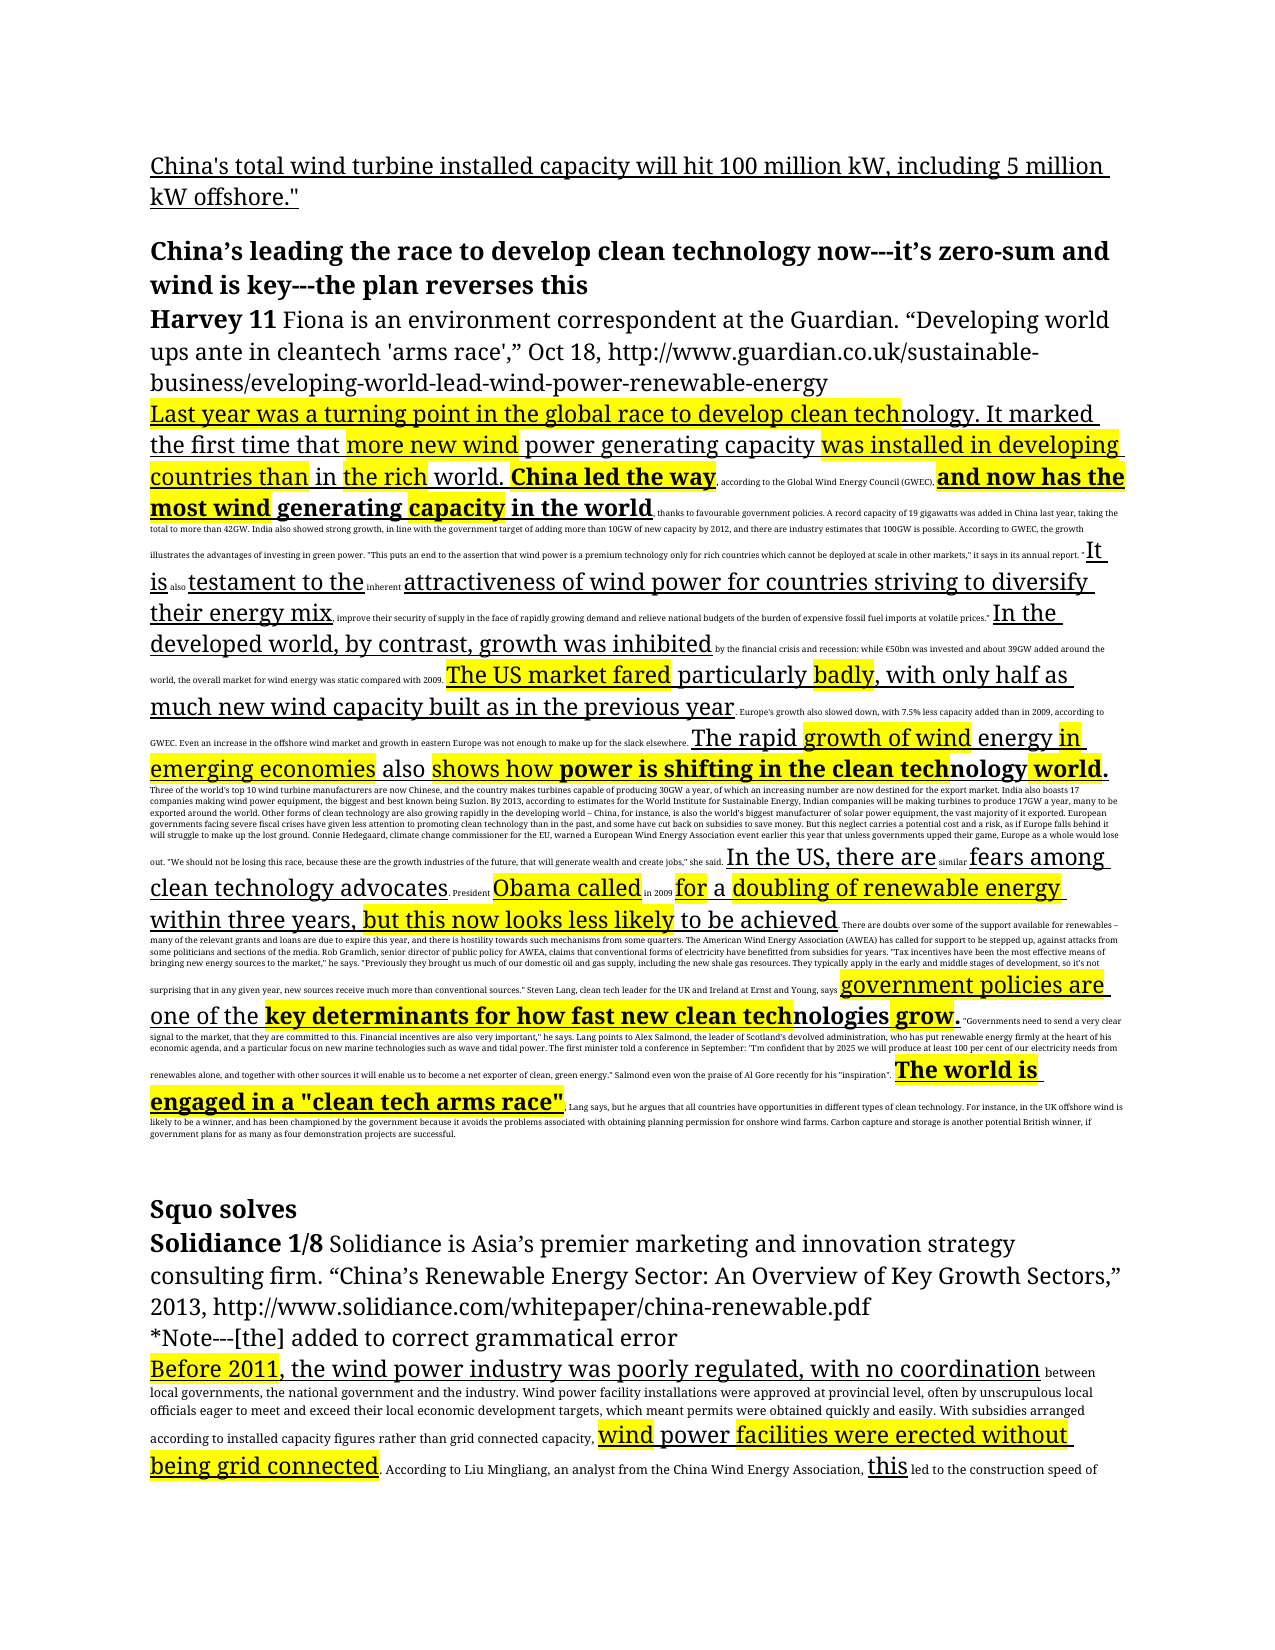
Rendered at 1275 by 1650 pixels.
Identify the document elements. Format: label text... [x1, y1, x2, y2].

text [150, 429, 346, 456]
subtitle Squo solves [150, 1191, 1125, 1226]
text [150, 1353, 1125, 1481]
subtitle China’s leading the race to develop clean technology now---it’s zero-sum and wind is key---the plan reverses this [150, 233, 1125, 301]
text Solidiance 1/8 Solidiance is Asia’s premier marketing and innovation strategy consulting firm. “China’s Renewable Energy Sector: An Overview of Key Growth Sectors,” 2013, http://www.solidiance.com/whitepaper/china-renewable.pdf [150, 1226, 1125, 1322]
text *Note---[the] added to correct grammatical error [150, 1322, 1125, 1353]
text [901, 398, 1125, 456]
text Last year was a turning point in the global race to develop clean technology. It marked the first time that more new wind power generating capacity was installed in developing countries than in the rich world. China led the way, according to the Global Wind Energy Council (GWEC), and now has the most wind generating capacity in the world, thanks to favourable government policies. A record capacity of 19 gigawatts was added in China last year, taking the total to more than 42GW. India also showed strong growth, in line with the government target of adding more than 10GW of new capacity by 2012, and there are industry estimates that 100GW is possible. According to GWEC, the growth illustrates the advantages of investing in green power. "This puts an end to the assertion that wind power is a premium technology only for rich countries which cannot be deployed at scale in other markets," it says in its annual report. "It is also testament to the inherent attractiveness of wind power for countries striving to diversify their energy mix, improve their security of supply in the face of rapidly growing demand and relieve national budgets of the burden of expensive fossil fuel imports at volatile prices." In the developed world, by contrast, growth was inhibited by the financial crisis and recession: while €50bn was invested and about 39GW added around the world, the overall market for wind energy was static compared with 2009. The US market fared particularly badly, with only half as much new wind capacity built as in the previous year. Europe's growth also slowed down, with 7.5% less capacity added than in 2009, according to GWEC. Even an increase in the offshore wind market and growth in eastern Europe was not enough to make up for the slack elsewhere. The rapid growth of wind energy in emerging economies also shows how power is shifting in the clean technology world. Three of the world's top 10 wind turbine manufacturers are now Chinese, and the country makes turbines capable of producing 30GW a year, of which an increasing number are now destined for the export market. India also boasts 17 companies making wind power equipment, the biggest and best known being Suzlon. By 2013, according to estimates for the World Institute for Sustainable Energy, Indian companies will be making turbines to produce 17GW a year, many to be exported around the world. Other forms of clean technology are also growing rapidly in the developing world – China, for instance, is also the world's biggest manufacturer of solar power equipment, the vast majority of it exported. European governments facing severe fiscal crises have given less attention to promoting clean technology than in the past, and some have cut back on subsidies to save money. But this neglect carries a potential cost and a risk, as if Europe falls behind it will struggle to make up the lost ground. Connie Hedegaard, climate change commissioner for the EU, warned a European Wind Energy Association event earlier this year that unless governments upped their game, Europe as a whole would lose out. "We should not be losing this race, because these are the growth industries of the future, that will generate wealth and create jobs," she said. In the US, there are similar fears among clean technology advocates. President Obama called in 2009 for a doubling of renewable energy within three years, but this now looks less likely to be achieved. There are doubts over some of the support available for renewables – many of the relevant grants and loans are due to expire this year, and there is hostility towards such mechanisms from some quarters. The American Wind Energy Association (AWEA) has called for support to be stepped up, against attacks from some politicians and sections of the media. Rob Gramlich, senior director of public policy for AWEA, claims that conventional forms of electricity have benefitted from subsidies for years. "Tax incentives have been the most effective means of bringing new energy sources to the market," he says. "Previously they brought us much of our domestic oil and gas supply, including the new shale gas resources. They typically apply in the early and middle stages of development, so it's not surprising that in any given year, new sources receive much more than conventional sources." Steven Lang, clean tech leader for the UK and Ireland at Ernst and Young, says government policies are one of the key determinants for how fast new clean technologies grow. "Governments need to send a very clear signal to the market, that they are committed to this. Financial incentives are also very important," he says. Lang points to Alex Salmond, the leader of Scotland's devolved administration, who has put renewable energy firmly at the heart of his economic agenda, and a particular focus on new marine technologies such as wave and tidal power. The first minister told a conference in September: "I'm confident that by 2025 we will produce at least 100 per cent of our electricity needs from renewables alone, and together with other sources it will enable us to become a net exporter of clean, green energy." Salmond even won the praise of Al Gore recently for his "inspiration". The world is engaged in a "clean tech arms race", Lang says, but he argues that all countries have opportunities in different types of clean technology. For instance, in the UK offshore wind is likely to be a winner, and has been championed by the government because it avoids the problems associated with obtaining planning permission for onshore wind farms. Carbon capture and storage is another potential British winner, if government plans for as many as four demonstration projects are successful. [150, 457, 1125, 1139]
text Harvey 11 Fiona is an environment correspondent at the Guardian. “Developing world ups ante in cleantech 'arms race',” Oct 18, http://www.guardian.co.uk/sustainable-business/eveloping-world-lead-wind-power-renewable-energy [150, 301, 1125, 398]
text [150, 150, 1125, 212]
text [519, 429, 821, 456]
